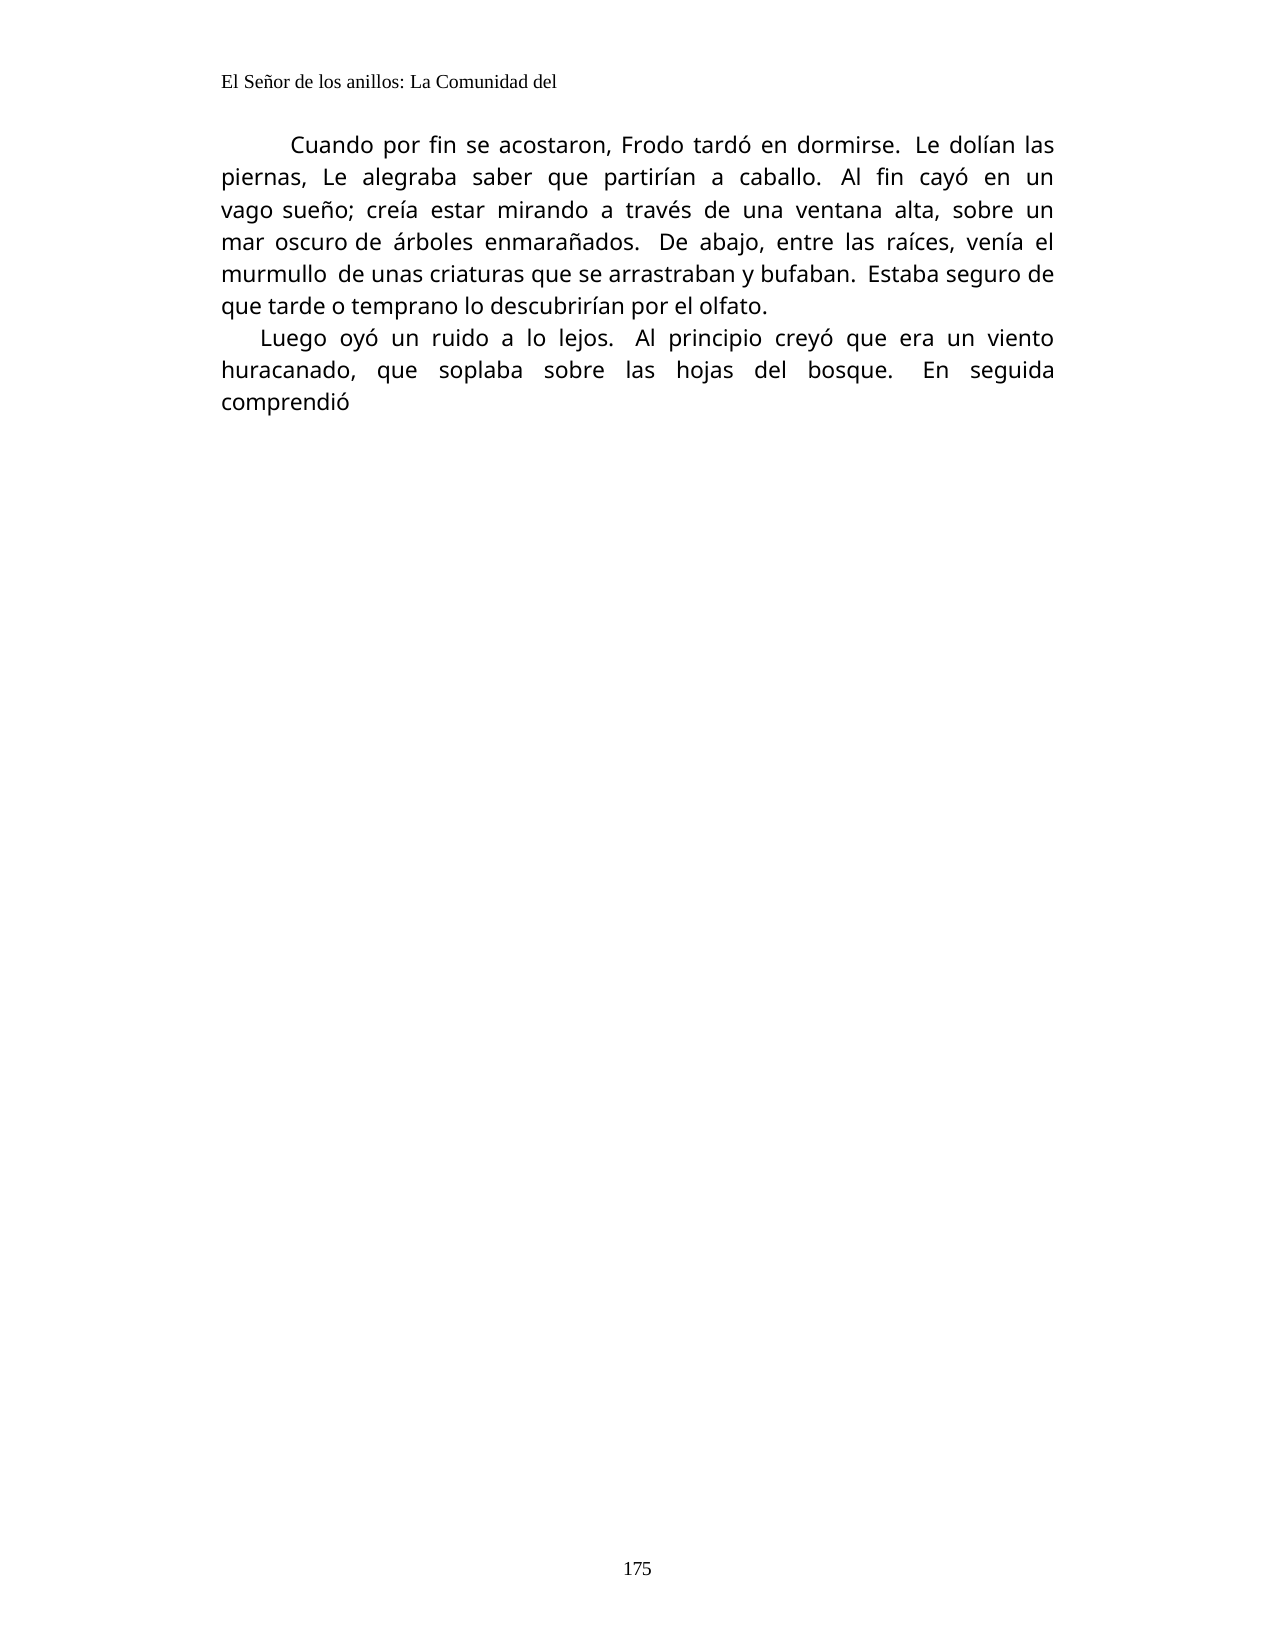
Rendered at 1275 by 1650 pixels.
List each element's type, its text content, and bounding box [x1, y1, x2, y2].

text Cuando por fin se acostaron, Frodo tardó en dormirse. Le dolían las piernas, Le alegraba saber que partirían a caballo. Al fin cayó en un vago sueño; creía estar mirando a través de una ventana alta, sobre un mar oscuro de árboles enmarañados. De abajo, entre las raíces, venía el murmullo de unas criaturas que se arrastraban y bufaban. Estaba seguro de que tarde o temprano lo descubrirían por el olfato. [221, 129, 1054, 321]
text Luego oyó un ruido a lo lejos. Al principio creyó que era un viento huracanado, que soplaba sobre las hojas del bosque. En seguida comprendió [221, 322, 1055, 417]
